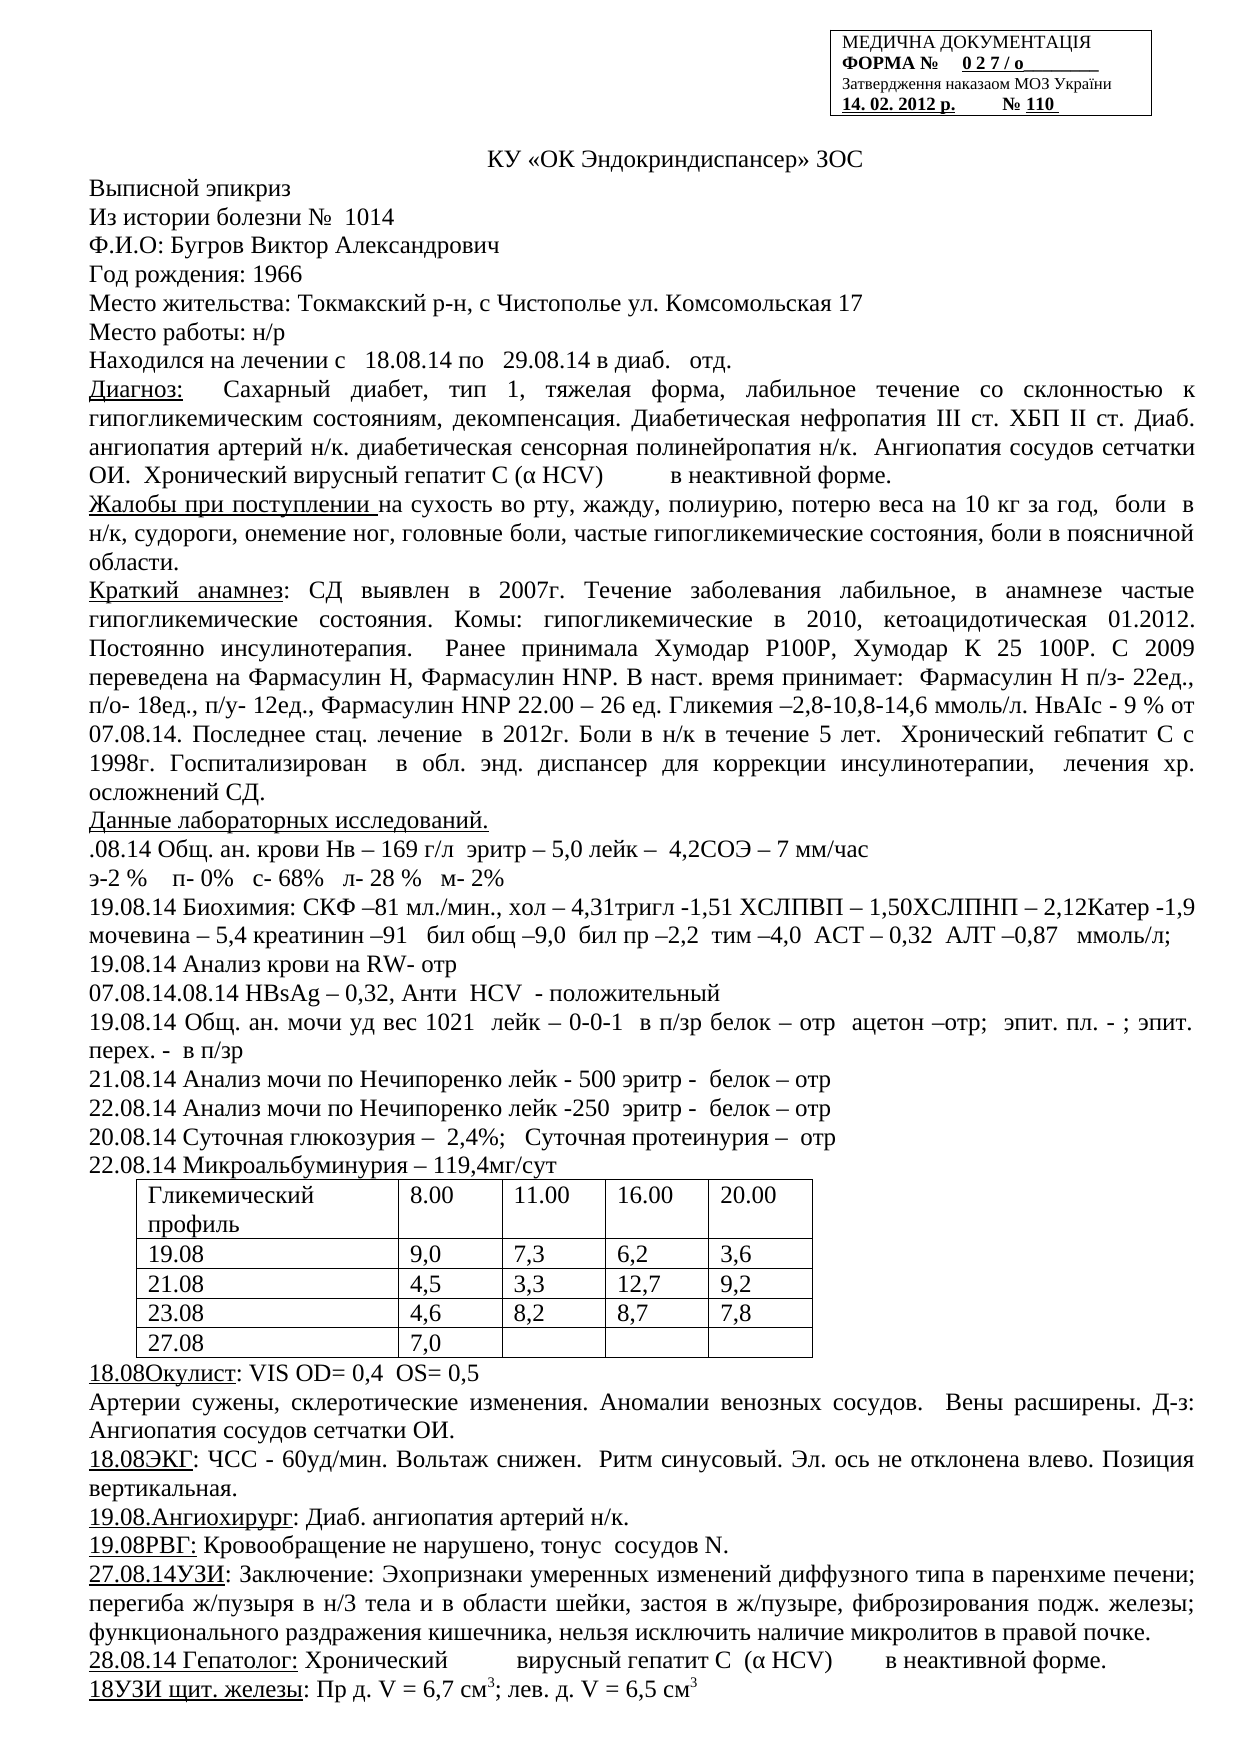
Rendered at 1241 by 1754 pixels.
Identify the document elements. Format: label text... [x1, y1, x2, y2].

text Место работы: н/р [89, 317, 1196, 346]
table_cell 4,6 [399, 1299, 502, 1327]
subtitle Из истории болезни № 1014 [89, 202, 1196, 231]
table_cell 9,2 [709, 1269, 812, 1297]
table_cell 23.08 [137, 1299, 398, 1327]
text 18.08ЭКГ: ЧСС - 60уд/мин. Вольтаж снижен. Ритм синусовый. Эл. ось не отклонена влево. Позиция вертикальная. [89, 1444, 1196, 1502]
table_header 8.00 [399, 1180, 502, 1238]
text 21.08.14 Анализ мочи по Нечипоренко лейк - 500 эритр - белок – отр [89, 1064, 1196, 1093]
table_cell 9,0 [399, 1239, 502, 1268]
table_cell 7,0 [399, 1328, 502, 1357]
table_header 11.00 [503, 1180, 605, 1238]
text 28.08.14 Гепатолог: Хронический вирусный гепатит С (α НСV) в неактивной форме. [89, 1646, 1196, 1674]
table_cell 3,3 [503, 1269, 605, 1297]
table_cell 8,7 [606, 1299, 708, 1327]
table_cell 6,2 [606, 1239, 708, 1268]
table_cell 8,2 [503, 1299, 605, 1327]
table_cell [709, 1328, 812, 1357]
text Краткий анамнез: СД выявлен в 2007г. Течение заболевания лабильное, в анамнезе частые гипогликемические состояния. Комы: гипогликемические в 2010, кетоацидотическая 01.2012. Постоянно инсулинотерапия. Ранее принимала Хумодар Р100Р, Хумодар К 25 100Р. С 2009 переведена на Фармасулин Н, Фармасулин НNР. В наст. время принимает: Фармасулин Н п/з- 22ед., п/о- 18ед., п/у- 12ед., Фармасулин НNР 22.00 – 26 ед. Гликемия –2,8-10,8-14,6 ммоль/л. НвАIс - 9 % от 07.08.14. Последнее стац. лечение в 2012г. Боли в н/к в течение 5 лет. Хронический ге6патит С с 1998г. Госпитализирован в обл. энд. диспансер для коррекции инсулинотерапии, лечения хр. осложнений СД. [89, 576, 1196, 806]
text 18УЗИ щит. железы: Пр д. V = 6,7 см3; лев. д. V = 6,5 см3 [89, 1674, 1196, 1703]
text 19.08.14 Биохимия: СКФ –81 мл./мин., хол – 4,31тригл -1,51 ХСЛПВП – 1,50ХСЛПНП – 2,12Катер -1,9 мочевина – 5,4 креатинин –91 бил общ –9,0 бил пр –2,2 тим –4,0 АСТ – 0,32 АЛТ –0,87 ммоль/л; [89, 892, 1196, 949]
table_cell 21.08 [137, 1269, 398, 1297]
table_header 20.00 [709, 1180, 812, 1238]
text Место жительства: Токмакский р-н, с Чистополье ул. Комсомольская 17 [89, 288, 1196, 317]
subtitle 22.08.14 Микроальбуминурия – 119,4мг/сут [89, 1151, 1196, 1179]
text 22.08.14 Анализ мочи по Нечипоренко лейк -250 эритр - белок – отр [89, 1093, 1196, 1122]
table_cell [503, 1328, 605, 1357]
text Жалобы при поступлении на сухость во рту, жажду, полиурию, потерю веса на 10 кг за год, боли в н/к, судороги, онемение ног, головные боли, частые гипогликемические состояния, боли в поясничной области. [89, 489, 1196, 576]
table_header 16.00 [606, 1180, 708, 1238]
text .08.14 Общ. ан. крови Нв – 169 г/л эритр – 5,0 лейк – 4,2СОЭ – 7 мм/час [89, 834, 1196, 863]
table_cell 12,7 [606, 1269, 708, 1297]
text 27.08.14УЗИ: Заключение: Эхопризнаки умеренных изменений диффузного типа в паренхиме печени; перегиба ж/пузыря в н/3 тела и в области шейки, застоя в ж/пузыре, фиброзирования подж. железы; функционального раздражения кишечника, нельзя исключить наличие микролитов в правой почке. [89, 1559, 1196, 1646]
table_cell 4,5 [399, 1269, 502, 1297]
subtitle Ф.И.О: Бугров Виктор Александрович [89, 231, 1196, 259]
text Находился на лечении с 18.08.14 по 29.08.14 в диаб. отд. [89, 346, 1196, 374]
table_cell 19.08 [137, 1239, 398, 1268]
text 19.08РВГ: Кровообращение не нарушено, тонус сосудов N. [89, 1531, 1196, 1559]
text э-2 % п- 0% с- 68% л- 28 % м- 2% [89, 863, 1196, 892]
text 19.08.14 Анализ крови на RW- отр [89, 949, 1196, 978]
subtitle Выписной эпикриз [89, 173, 1202, 202]
text Артерии сужены, склеротические изменения. Аномалии венозных сосудов. Вены расширены. Д-з: Ангиопатия сосудов сетчатки ОИ. [89, 1387, 1196, 1444]
text 19.08.Ангиохирург: Диаб. ангиопатия артерий н/к. [89, 1502, 1196, 1531]
table_cell 7,8 [709, 1299, 812, 1327]
table_header Гликемический профиль [137, 1180, 398, 1238]
subtitle 19.08.14 Общ. ан. мочи уд вес 1021 лейк – 0-0-1 в п/зр белок – отр ацетон –отр; эпит. пл. - ; эпит. перех. - в п/зр [89, 1007, 1196, 1064]
text Год рождения: 1966 [89, 259, 1196, 288]
subtitle КУ «ОК Эндокриндиспансер» ЗОС [148, 144, 1202, 173]
table_cell 3,6 [709, 1239, 812, 1268]
text Данные лабораторных исследований. [89, 806, 1196, 834]
table_cell 7,3 [503, 1239, 605, 1268]
text 20.08.14 Суточная глюкозурия – 2,4%; Суточная протеинурия – отр [89, 1122, 1196, 1151]
text 18.08Окулист: VIS OD= 0,4 OS= 0,5 [89, 1358, 1196, 1387]
text 07.08.14.08.14 НВsАg – 0,32, Анти НСV - положительный [89, 978, 1196, 1007]
table_cell 27.08 [137, 1328, 398, 1357]
text Диагноз: Сахарный диабет, тип 1, тяжелая форма, лабильное течение со склонностью к гипогликемическим состояниям, декомпенсация. Диабетическая нефропатия III ст. ХБП II ст. Диаб. ангиопатия артерий н/к. диабетическая сенсорная полинейропатия н/к. Ангиопатия сосудов сетчатки ОИ. Хронический вирусный гепатит С (α НСV) в неактивной форме. [89, 374, 1196, 489]
table_cell [606, 1328, 708, 1357]
